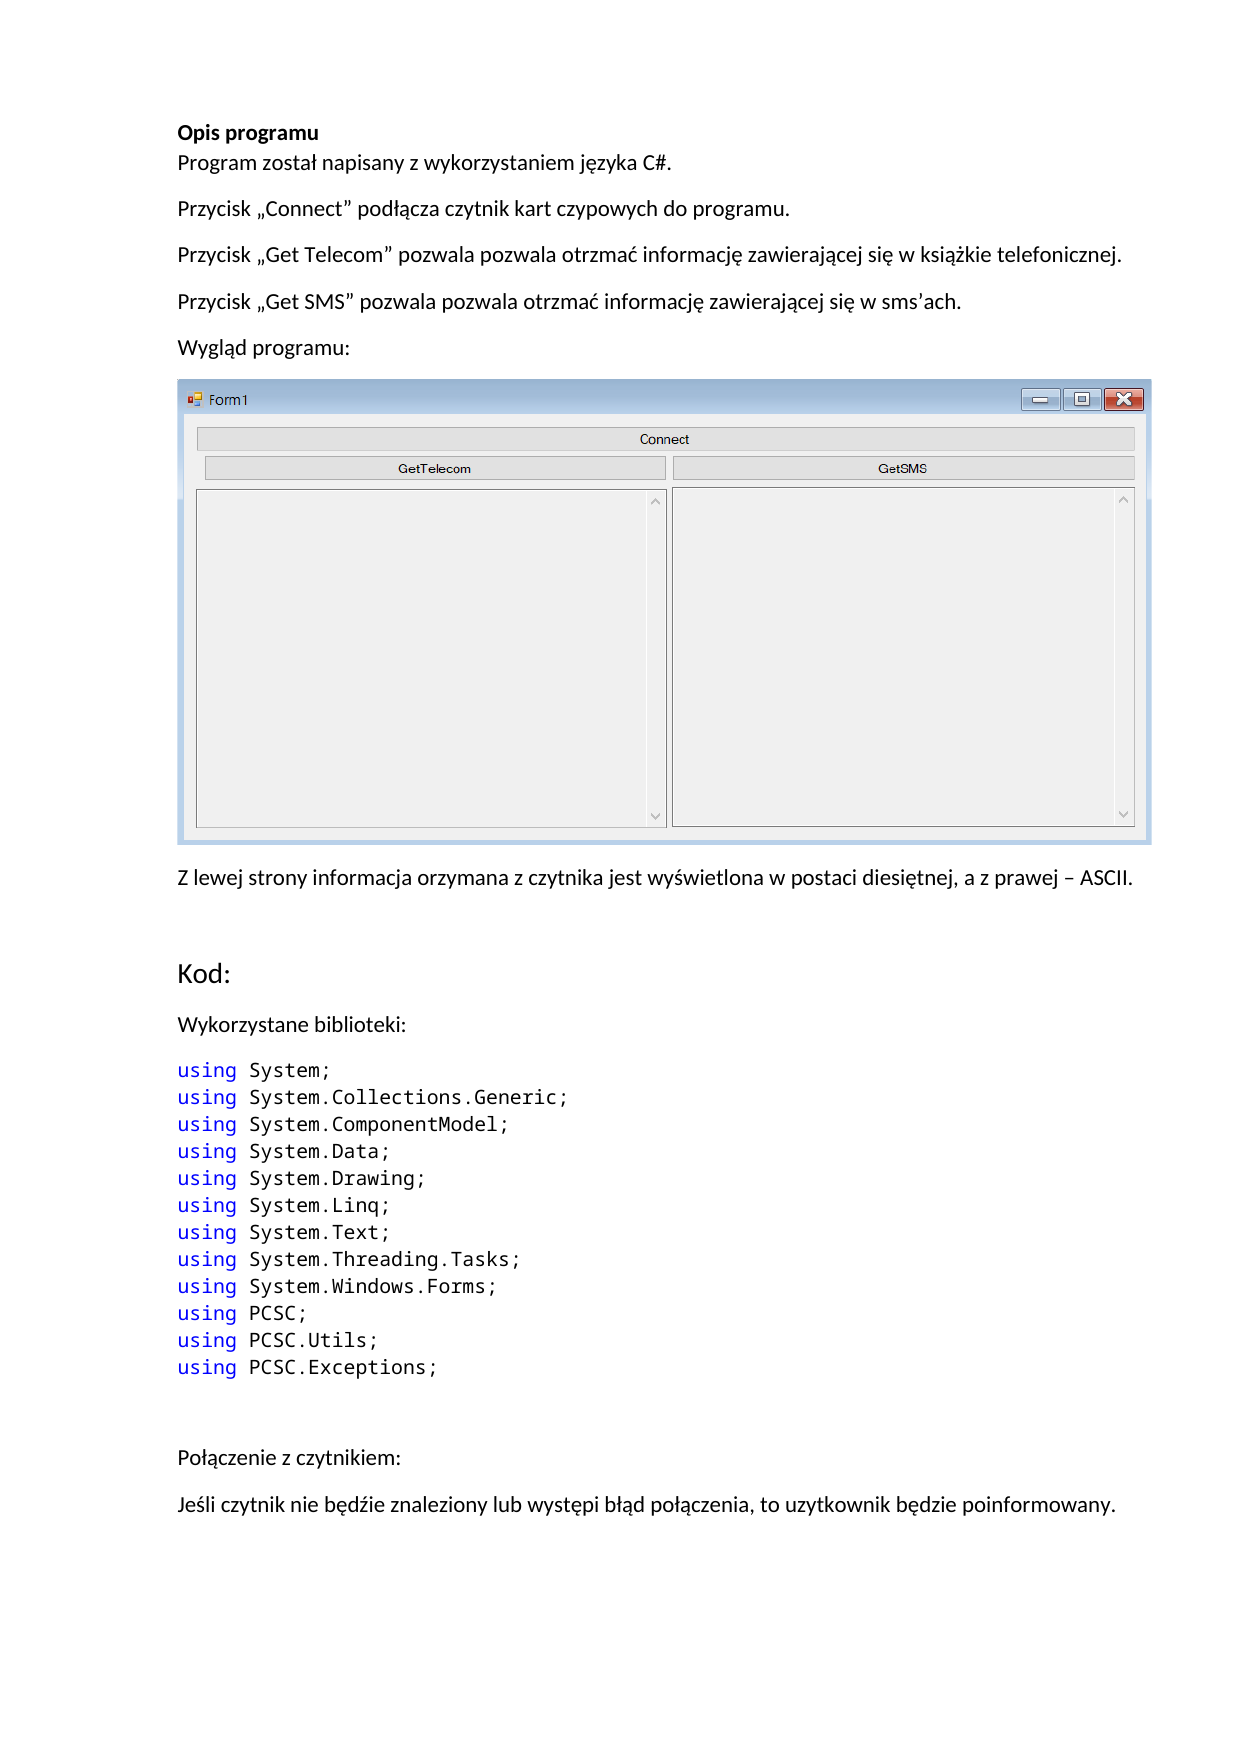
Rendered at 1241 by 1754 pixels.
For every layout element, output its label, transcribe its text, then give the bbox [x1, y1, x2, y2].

text using System.Drawing; [177, 1164, 1152, 1191]
text using PCSC; [177, 1299, 1152, 1326]
text Przycisk „Connect” podłącza czytnik kart czypowych do programu. [177, 194, 1152, 222]
text Połączenie z czytnikiem: [177, 1443, 1152, 1472]
text using System.Collections.Generic; [177, 1083, 1152, 1110]
text Przycisk „Get SMS” pozwala pozwala otrzmać informację zawierającej się w sms’ach. [177, 287, 1152, 315]
text Jeśli czytnik nie będźie znaleziony lub występi błąd połączenia, to uzytkownik będzie poinformowany. [177, 1490, 1152, 1518]
text using System.Threading.Tasks; [177, 1245, 1152, 1272]
text Kod: [177, 956, 1152, 991]
text Opis programu Program został napisany z wykorzystaniem języka C#. [177, 118, 1152, 176]
text using System.Text; [177, 1218, 1152, 1245]
text using PCSC.Utils; [177, 1326, 1152, 1353]
text Wygląd programu: [177, 333, 1152, 361]
text using System.Data; [177, 1137, 1152, 1164]
text using PCSC.Exceptions; [177, 1353, 1152, 1380]
text using System.ComponentModel; [177, 1110, 1152, 1137]
text Przycisk „Get Telecom” pozwala pozwala otrzmać informację zawierającej się w książkie telefonicznej. [177, 241, 1152, 268]
text using System.Windows.Forms; [177, 1272, 1152, 1299]
text Wykorzystane biblioteki: [177, 1010, 1152, 1038]
text using System.Linq; [177, 1191, 1152, 1218]
text using System; [177, 1056, 1152, 1083]
picture [177, 379, 1152, 845]
text Z lewej strony informacja orzymana z czytnika jest wyświetlona w postaci diesiętnej, a z prawej – ASCII. [177, 863, 1152, 891]
